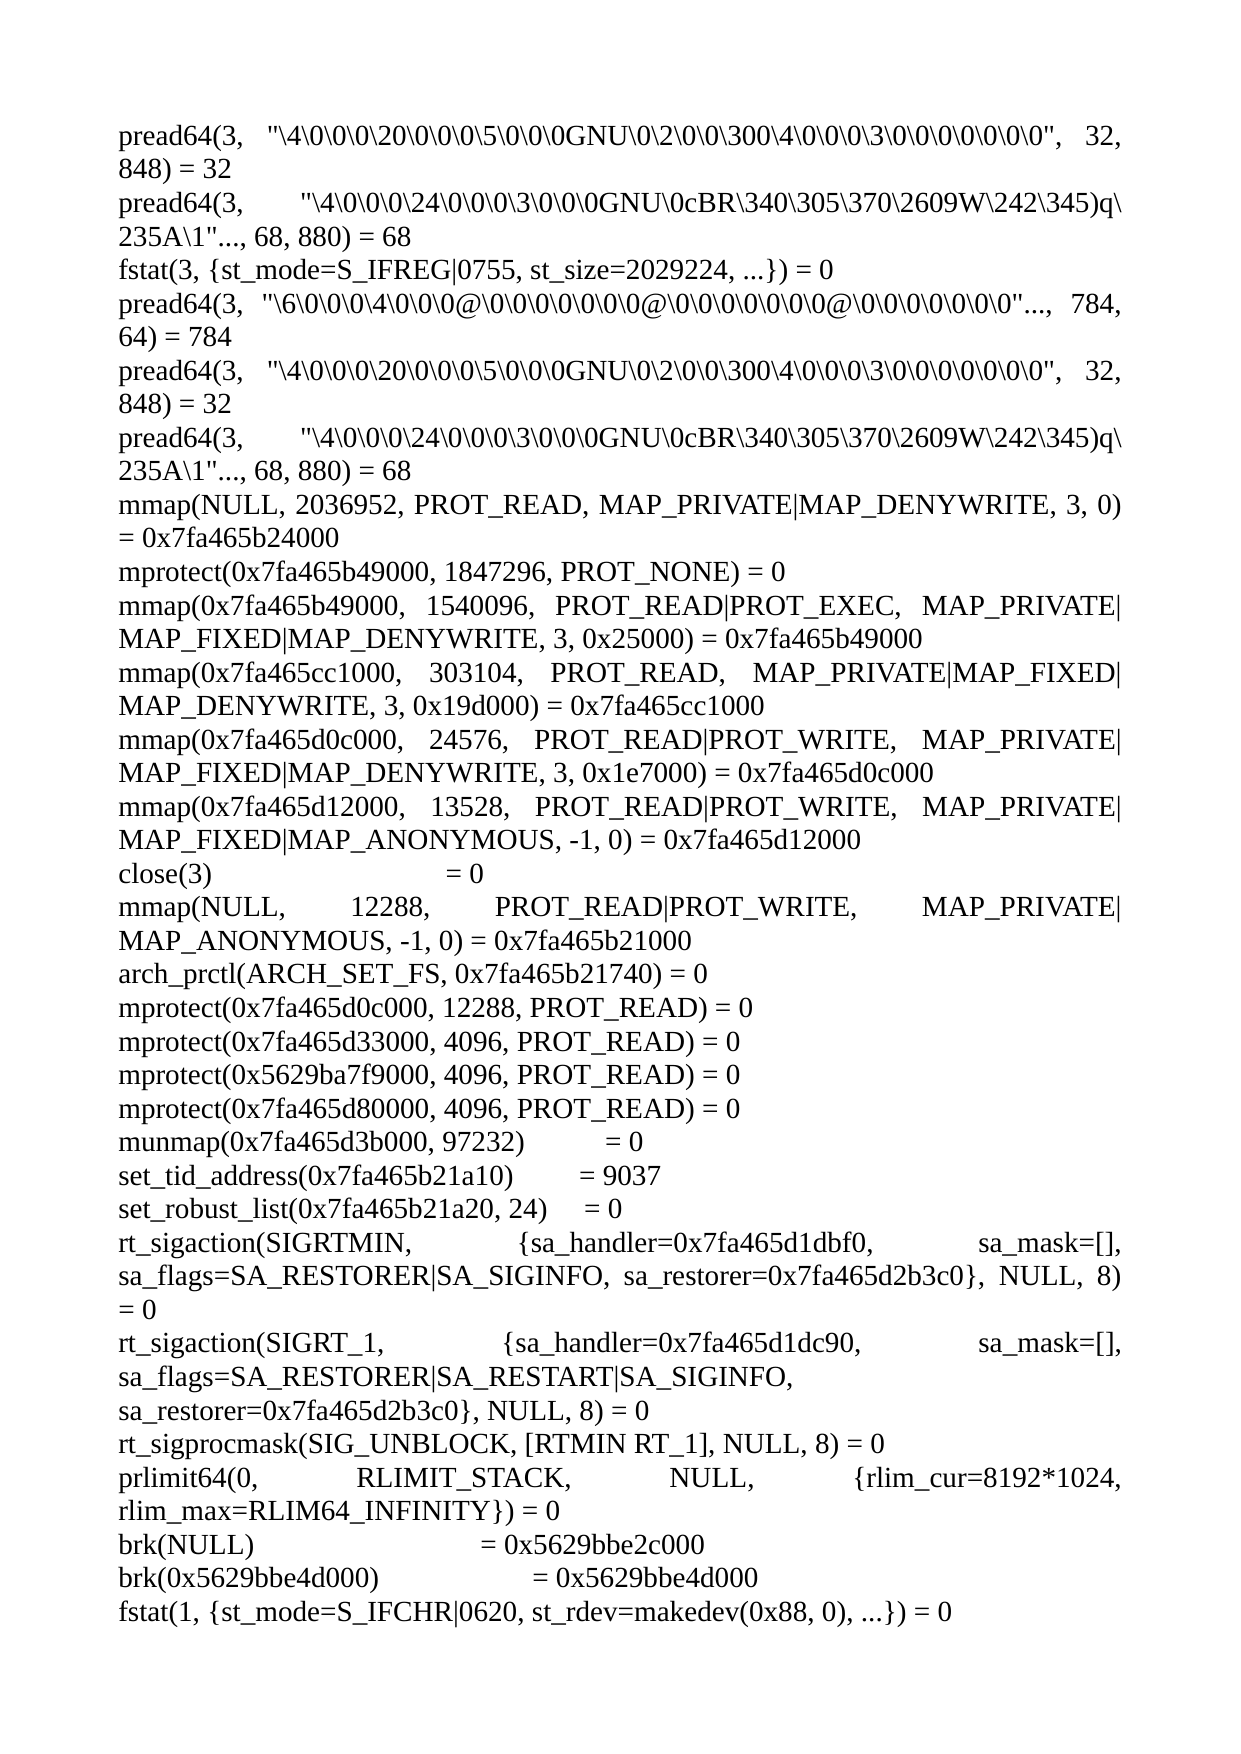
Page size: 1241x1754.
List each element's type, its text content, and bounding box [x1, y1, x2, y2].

text pread64(3, "\6\0\0\0\4\0\0\0@\0\0\0\0\0\0\0@\0\0\0\0\0\0\0@\0\0\0\0\0\0\0"..., 784, 64) = 784 [118, 286, 1122, 353]
text fstat(1, {st_mode=S_IFCHR|0620, st_rdev=makedev(0x88, 0), ...}) = 0 [118, 1594, 1122, 1627]
text set_tid_address(0x7fa465b21a10) = 9037 [118, 1158, 1122, 1191]
text arch_prctl(ARCH_SET_FS, 0x7fa465b21740) = 0 [118, 957, 1122, 990]
text prlimit64(0, RLIMIT_STACK, NULL, {rlim_cur=8192*1024, rlim_max=RLIM64_INFINITY}) = 0 [118, 1460, 1122, 1527]
text mmap(0x7fa465b49000, 1540096, PROT_READ|PROT_EXEC, MAP_PRIVATE|MAP_FIXED|MAP_DENYWRITE, 3, 0x25000) = 0x7fa465b49000 [118, 588, 1122, 655]
text mmap(NULL, 12288, PROT_READ|PROT_WRITE, MAP_PRIVATE|MAP_ANONYMOUS, -1, 0) = 0x7fa465b21000 [118, 889, 1122, 957]
text pread64(3, "\4\0\0\0\24\0\0\0\3\0\0\0GNU\0cBR\340\305\370\2609W\242\345)q\235A\1"..., 68, 880) = 68 [118, 185, 1122, 252]
text brk(0x5629bbe4d000) = 0x5629bbe4d000 [118, 1560, 1122, 1594]
text brk(NULL) = 0x5629bbe2c000 [118, 1527, 1122, 1560]
text mprotect(0x7fa465d33000, 4096, PROT_READ) = 0 [118, 1024, 1122, 1057]
text rt_sigaction(SIGRT_1, {sa_handler=0x7fa465d1dc90, sa_mask=[], sa_flags=SA_RESTORER|SA_RESTART|SA_SIGINFO, sa_restorer=0x7fa465d2b3c0}, NULL, 8) = 0 [118, 1326, 1122, 1426]
text fstat(3, {st_mode=S_IFREG|0755, st_size=2029224, ...}) = 0 [118, 252, 1122, 286]
text mmap(0x7fa465d12000, 13528, PROT_READ|PROT_WRITE, MAP_PRIVATE|MAP_FIXED|MAP_ANONYMOUS, -1, 0) = 0x7fa465d12000 [118, 789, 1122, 856]
text mprotect(0x7fa465b49000, 1847296, PROT_NONE) = 0 [118, 554, 1122, 588]
text mprotect(0x5629ba7f9000, 4096, PROT_READ) = 0 [118, 1057, 1122, 1091]
text pread64(3, "\4\0\0\0\20\0\0\0\5\0\0\0GNU\0\2\0\0\300\4\0\0\0\3\0\0\0\0\0\0\0", 32, 848) = 32 [118, 353, 1122, 420]
text munmap(0x7fa465d3b000, 97232) = 0 [118, 1124, 1122, 1158]
text rt_sigprocmask(SIG_UNBLOCK, [RTMIN RT_1], NULL, 8) = 0 [118, 1426, 1122, 1460]
text mprotect(0x7fa465d0c000, 12288, PROT_READ) = 0 [118, 990, 1122, 1024]
text mprotect(0x7fa465d80000, 4096, PROT_READ) = 0 [118, 1091, 1122, 1124]
text mmap(0x7fa465cc1000, 303104, PROT_READ, MAP_PRIVATE|MAP_FIXED|MAP_DENYWRITE, 3, 0x19d000) = 0x7fa465cc1000 [118, 655, 1122, 722]
text rt_sigaction(SIGRTMIN, {sa_handler=0x7fa465d1dbf0, sa_mask=[], sa_flags=SA_RESTORER|SA_SIGINFO, sa_restorer=0x7fa465d2b3c0}, NULL, 8) = 0 [118, 1225, 1122, 1326]
text mmap(NULL, 2036952, PROT_READ, MAP_PRIVATE|MAP_DENYWRITE, 3, 0) = 0x7fa465b24000 [118, 487, 1122, 554]
text close(3) = 0 [118, 856, 1122, 889]
text mmap(0x7fa465d0c000, 24576, PROT_READ|PROT_WRITE, MAP_PRIVATE|MAP_FIXED|MAP_DENYWRITE, 3, 0x1e7000) = 0x7fa465d0c000 [118, 722, 1122, 789]
text set_robust_list(0x7fa465b21a20, 24) = 0 [118, 1191, 1122, 1225]
text pread64(3, "\4\0\0\0\20\0\0\0\5\0\0\0GNU\0\2\0\0\300\4\0\0\0\3\0\0\0\0\0\0\0", 32, 848) = 32 [118, 118, 1122, 185]
text pread64(3, "\4\0\0\0\24\0\0\0\3\0\0\0GNU\0cBR\340\305\370\2609W\242\345)q\235A\1"..., 68, 880) = 68 [118, 420, 1122, 487]
